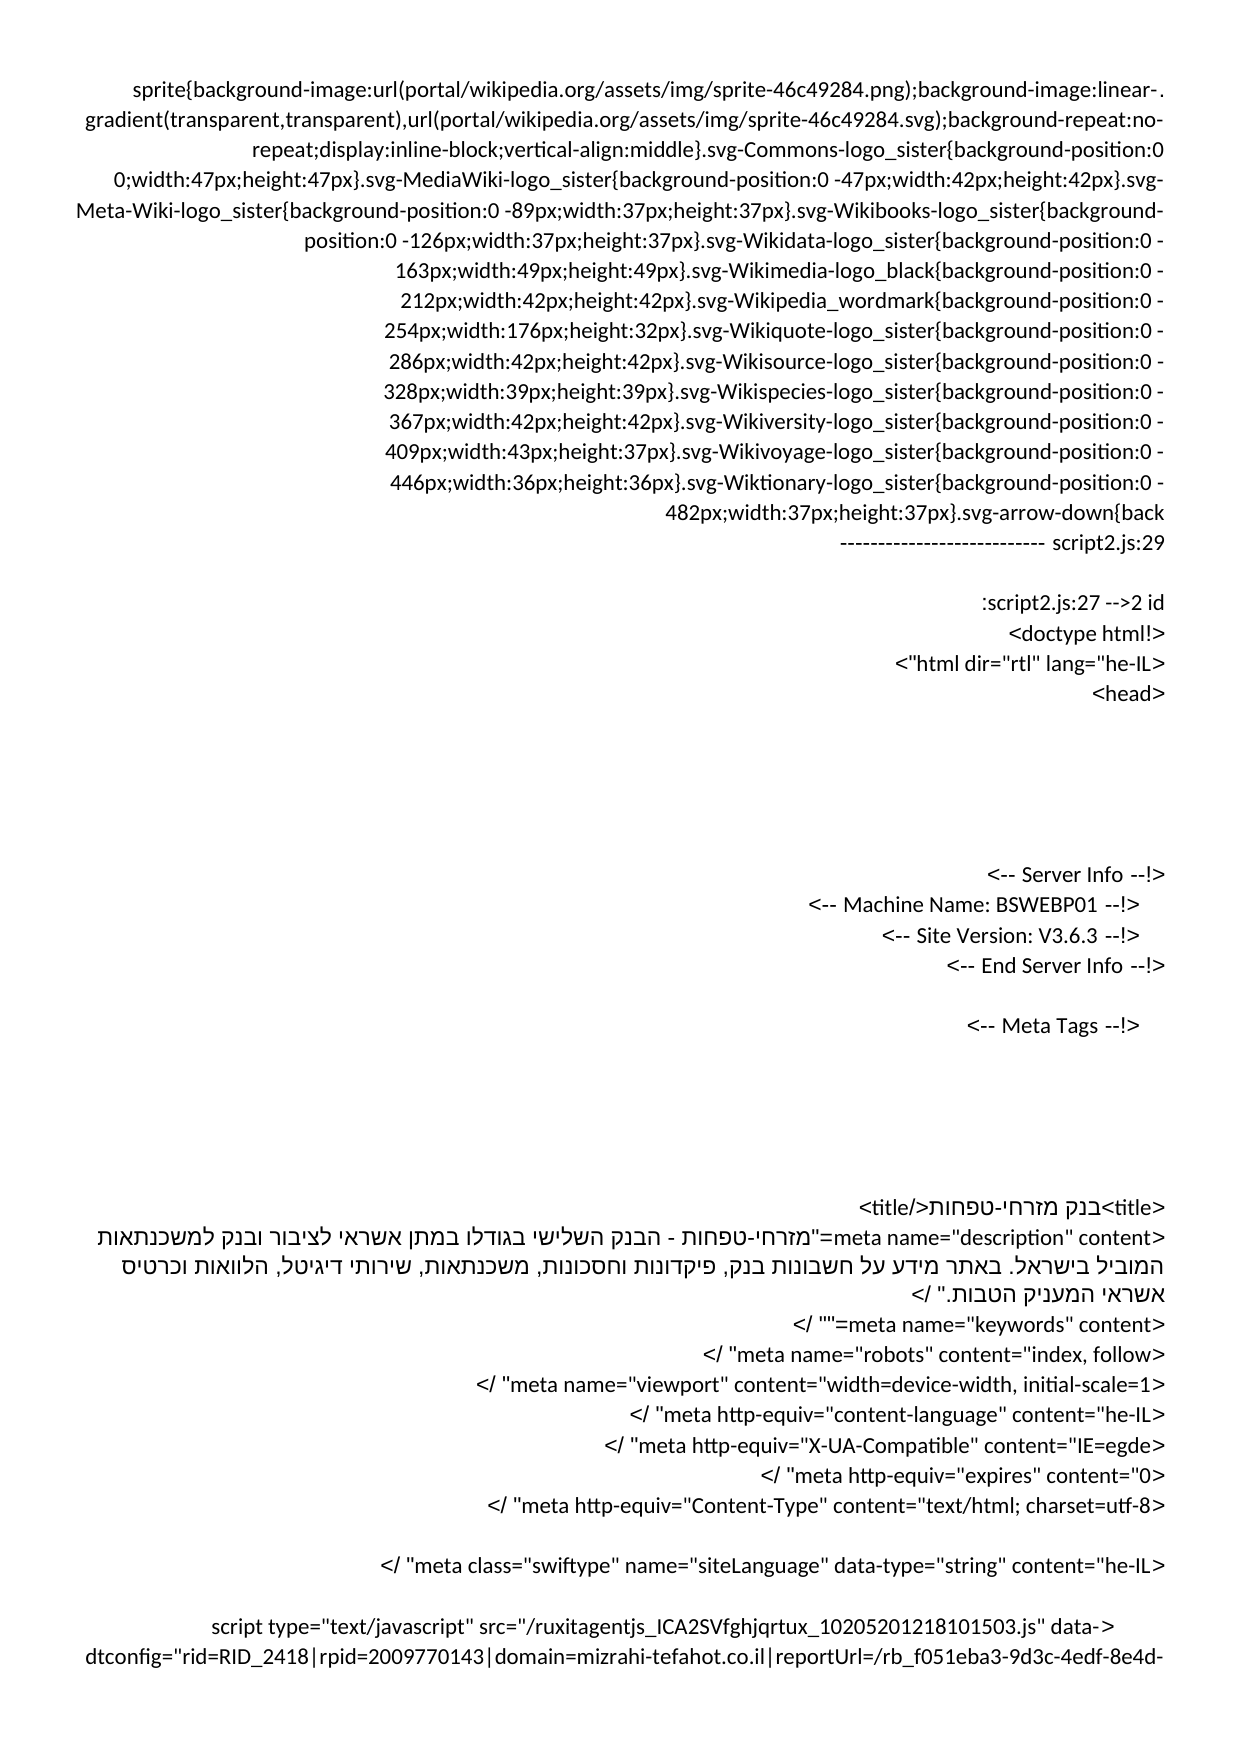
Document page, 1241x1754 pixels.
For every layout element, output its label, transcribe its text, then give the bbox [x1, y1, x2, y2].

text <!-- Machine Name: BSWEBP01 --> [75, 891, 1165, 919]
text script2.js:29 --------------------------- [75, 528, 1165, 556]
text <meta name="robots" content="index, follow" /> [75, 1340, 1165, 1368]
text <meta http-equiv="expires" content="0" /> [75, 1461, 1165, 1489]
text <meta name="keywords" content="" /> [75, 1310, 1165, 1338]
text <!-- Site Version: V3.6.3 --> [75, 921, 1165, 949]
text .sprite{background-image:url(portal/wikipedia.org/assets/img/sprite-46c49284.png);background-image:linear-gradient(transparent,transparent),url(portal/wikipedia.org/assets/img/sprite-46c49284.svg);background-repeat:no-repeat;display:inline-block;vertical-align:middle}.svg-Commons-logo_sister{background-position:0 0;width:47px;height:47px}.svg-MediaWiki-logo_sister{background-position:0 -47px;width:42px;height:42px}.svg-Meta-Wiki-logo_sister{background-position:0 -89px;width:37px;height:37px}.svg-Wikibooks-logo_sister{background-position:0 -126px;width:37px;height:37px}.svg-Wikidata-logo_sister{background-position:0 -163px;width:49px;height:49px}.svg-Wikimedia-logo_black{background-position:0 -212px;width:42px;height:42px}.svg-Wikipedia_wordmark{background-position:0 -254px;width:176px;height:32px}.svg-Wikiquote-logo_sister{background-position:0 -286px;width:42px;height:42px}.svg-Wikisource-logo_sister{background-position:0 -328px;width:39px;height:39px}.svg-Wikispecies-logo_sister{background-position:0 -367px;width:42px;height:42px}.svg-Wikiversity-logo_sister{background-position:0 -409px;width:43px;height:37px}.svg-Wikivoyage-logo_sister{background-position:0 -446px;width:36px;height:36px}.svg-Wiktionary-logo_sister{background-position:0 -482px;width:37px;height:37px}.svg-arrow-down{back [75, 75, 1165, 526]
text <!-- Meta Tags --> [75, 1011, 1165, 1039]
text script2.js:27 -->2 id: [75, 588, 1165, 617]
text <meta name="description" content="מזרחי-טפחות - הבנק השלישי בגודלו במתן אשראי לציבור ובנק למשכנתאות המוביל בישראל. באתר מידע על חשבונות בנק, פיקדונות וחסכונות, משכנתאות, שירותי דיגיטל, הלוואות וכרטיס אשראי המעניק הטבות." /> [75, 1223, 1165, 1308]
text <meta name="viewport" content="width=device-width, initial-scale=1" /> [75, 1370, 1165, 1398]
text <meta http-equiv="content-language" content="he-IL" /> [75, 1401, 1165, 1428]
text <meta http-equiv="Content-Type" content="text/html; charset=utf-8" /> [75, 1491, 1165, 1519]
text <!-- End Server Info --> [75, 951, 1165, 979]
text <meta class="swiftype" name="siteLanguage" data-type="string" content="he-IL" /> [75, 1552, 1165, 1579]
text <head> [75, 679, 1165, 707]
text <title>בנק מזרחי-טפחות</title> [75, 1193, 1165, 1221]
text <!doctype html> [75, 619, 1165, 647]
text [75, 1612, 1165, 1670]
text <html dir="rtl" lang="he-IL"> [75, 649, 1165, 677]
text <!-- Server Info --> [75, 860, 1165, 888]
text <meta http-equiv="X-UA-Compatible" content="IE=egde" /> [75, 1431, 1165, 1459]
